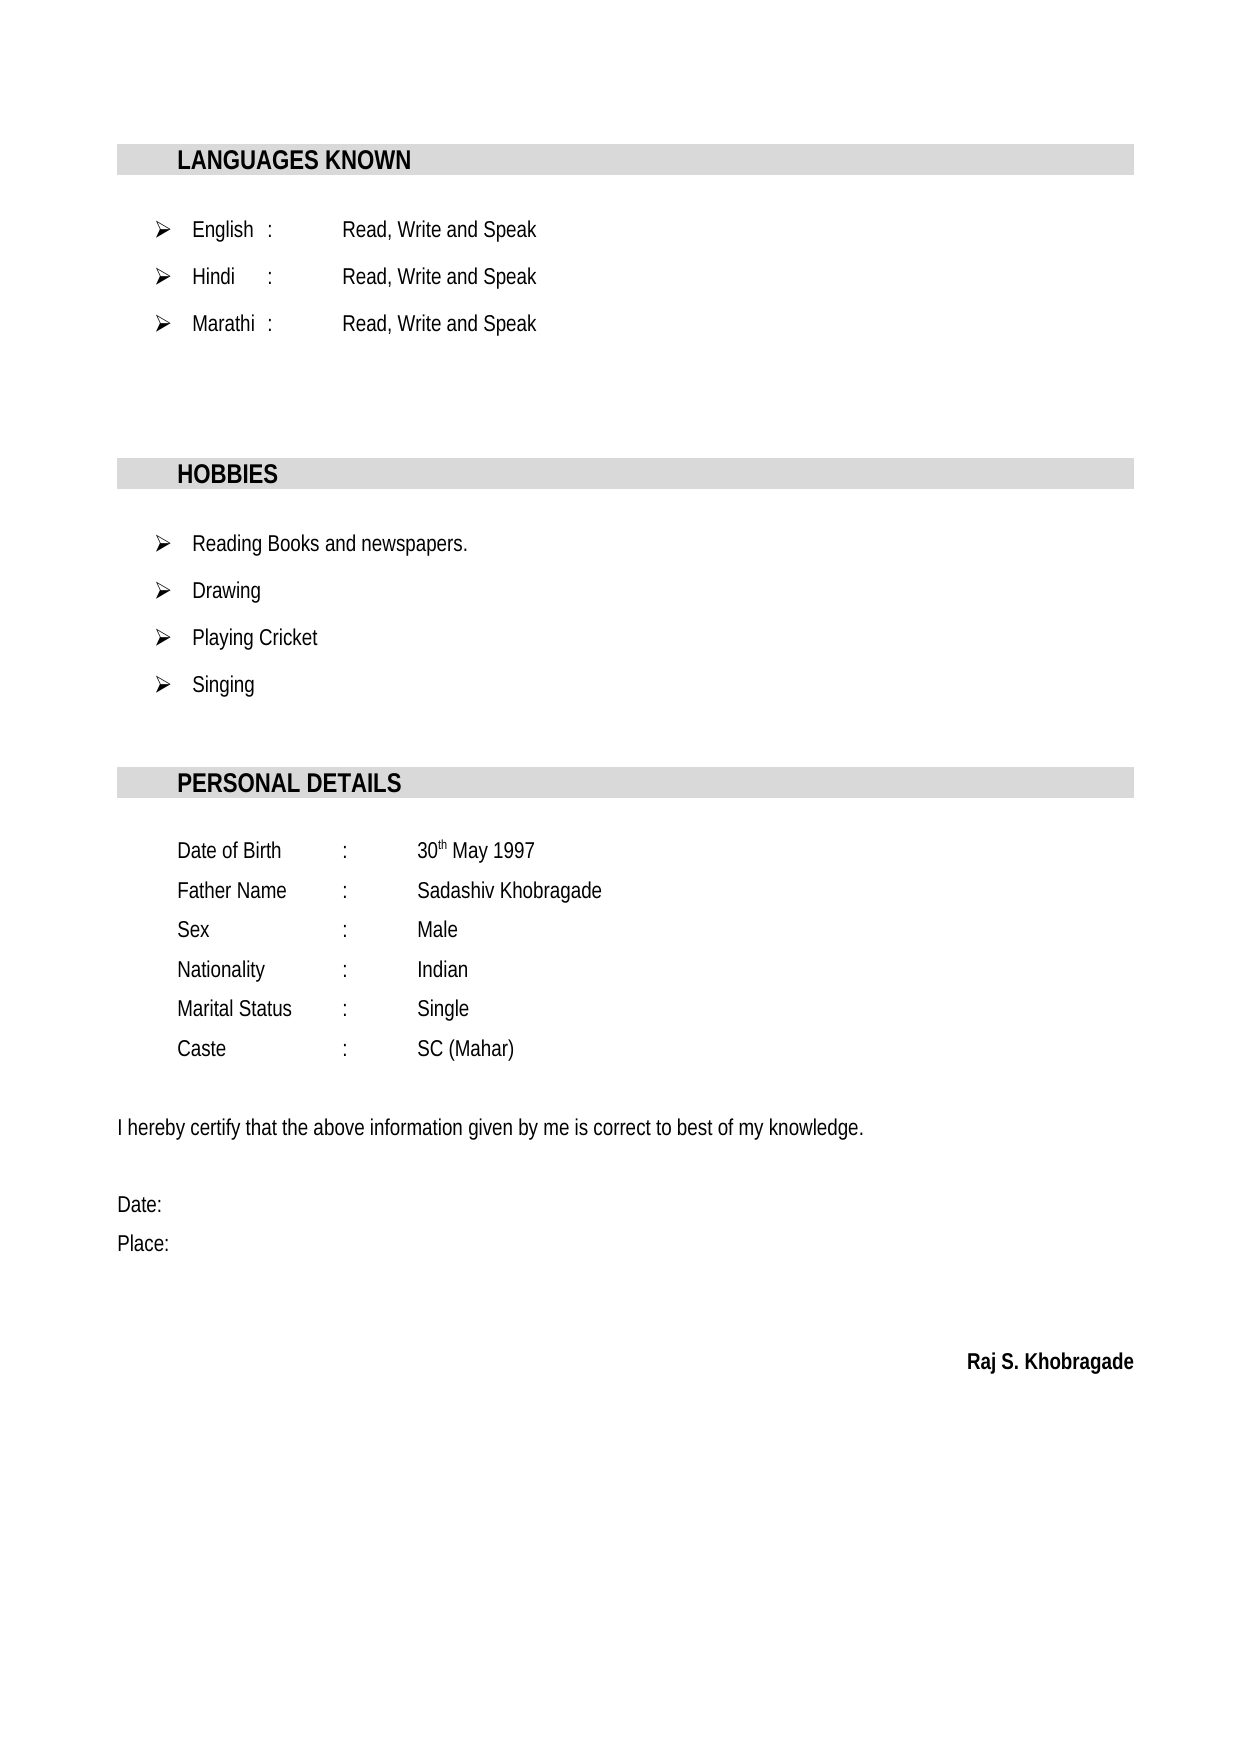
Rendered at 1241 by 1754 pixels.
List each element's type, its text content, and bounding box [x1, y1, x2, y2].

text Date of Birth : 30th May 1997 [177, 837, 1134, 864]
list Reading Books and newspapers. [154, 518, 1134, 565]
subtitle PERSONAL DETAILS [117, 767, 1134, 798]
text Nationality : Indian [177, 956, 1134, 982]
text Sex : Male [177, 916, 1134, 943]
text Marital Status : Single [177, 995, 1134, 1022]
subtitle LANGUAGES KNOWN [117, 144, 1134, 175]
subtitle HOBBIES [117, 458, 1134, 489]
text I hereby certify that the above information given by me is correct to best of my knowledge. [117, 1114, 1134, 1140]
text Date: [117, 1191, 1134, 1218]
text Caste : SC (Mahar) [177, 1035, 1134, 1061]
list Playing Cricket [154, 612, 1134, 659]
list Singing [154, 659, 1134, 706]
text Place: [117, 1230, 1134, 1257]
list English : Read, Write and Speak [154, 203, 1134, 250]
list Marathi : Read, Write and Speak [154, 297, 1134, 344]
text Father Name : Sadashiv Khobragade [177, 877, 1134, 903]
list Drawing [154, 565, 1134, 612]
text Raj S. Khobragade [80, 1348, 1134, 1374]
list Hindi : Read, Write and Speak [154, 250, 1134, 297]
